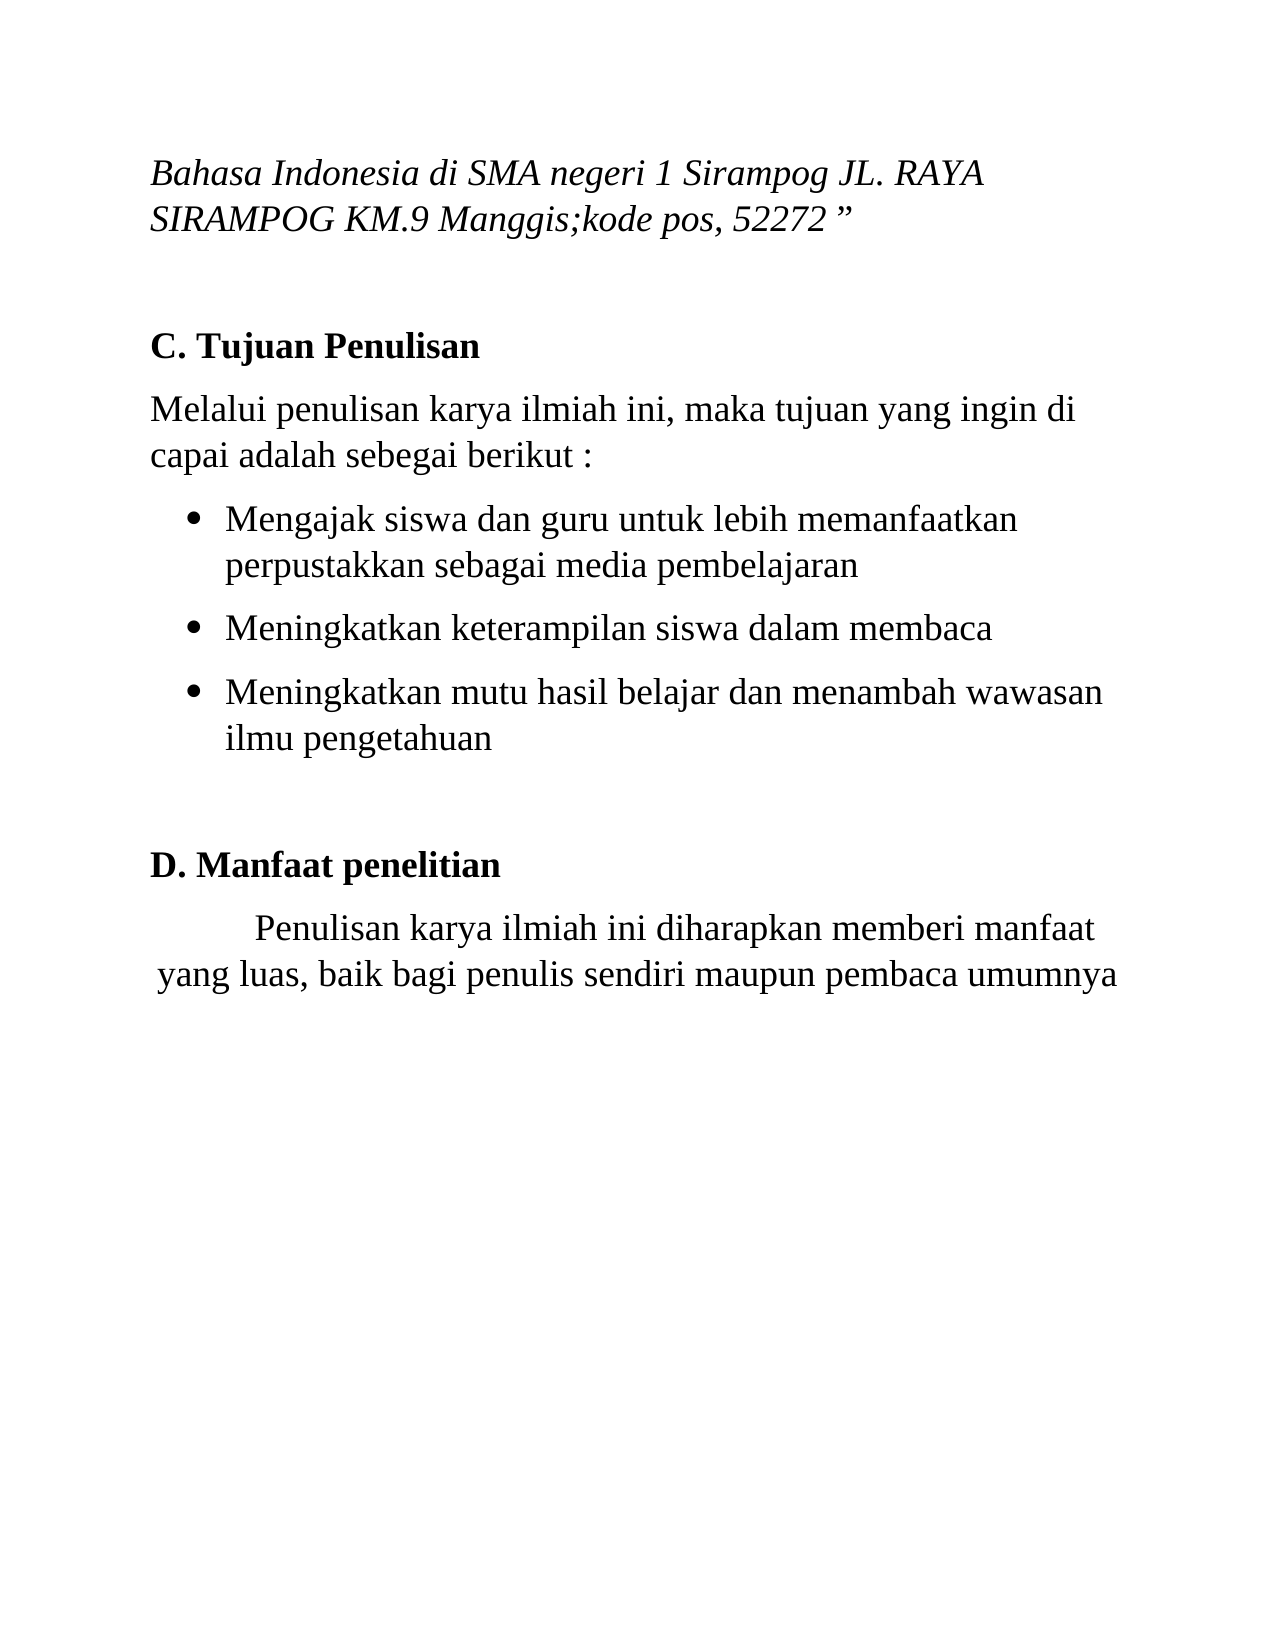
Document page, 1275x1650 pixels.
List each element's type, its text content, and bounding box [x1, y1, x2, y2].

text C. Tujuan Penulisan [150, 323, 1125, 366]
list Meningkatkan keterampilan siswa dalam membaca [187, 606, 1125, 649]
list Mengajak siswa dan guru untuk lebih memanfaatkan perpustakkan sebagai media pembelajaran [187, 496, 1125, 586]
text Melalui penulisan karya ilmiah ini, maka tujuan yang ingin di capai adalah sebegai berikut : [150, 386, 1125, 476]
list Meningkatkan mutu hasil belajar dan menambah wawasan ilmu pengetahuan [187, 669, 1125, 759]
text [150, 150, 1125, 240]
text D. Manfaat penelitian [150, 842, 1125, 885]
text Penulisan karya ilmiah ini diharapkan memberi manfaat yang luas, baik bagi penulis sendiri maupun pembaca umumnya [150, 905, 1125, 995]
